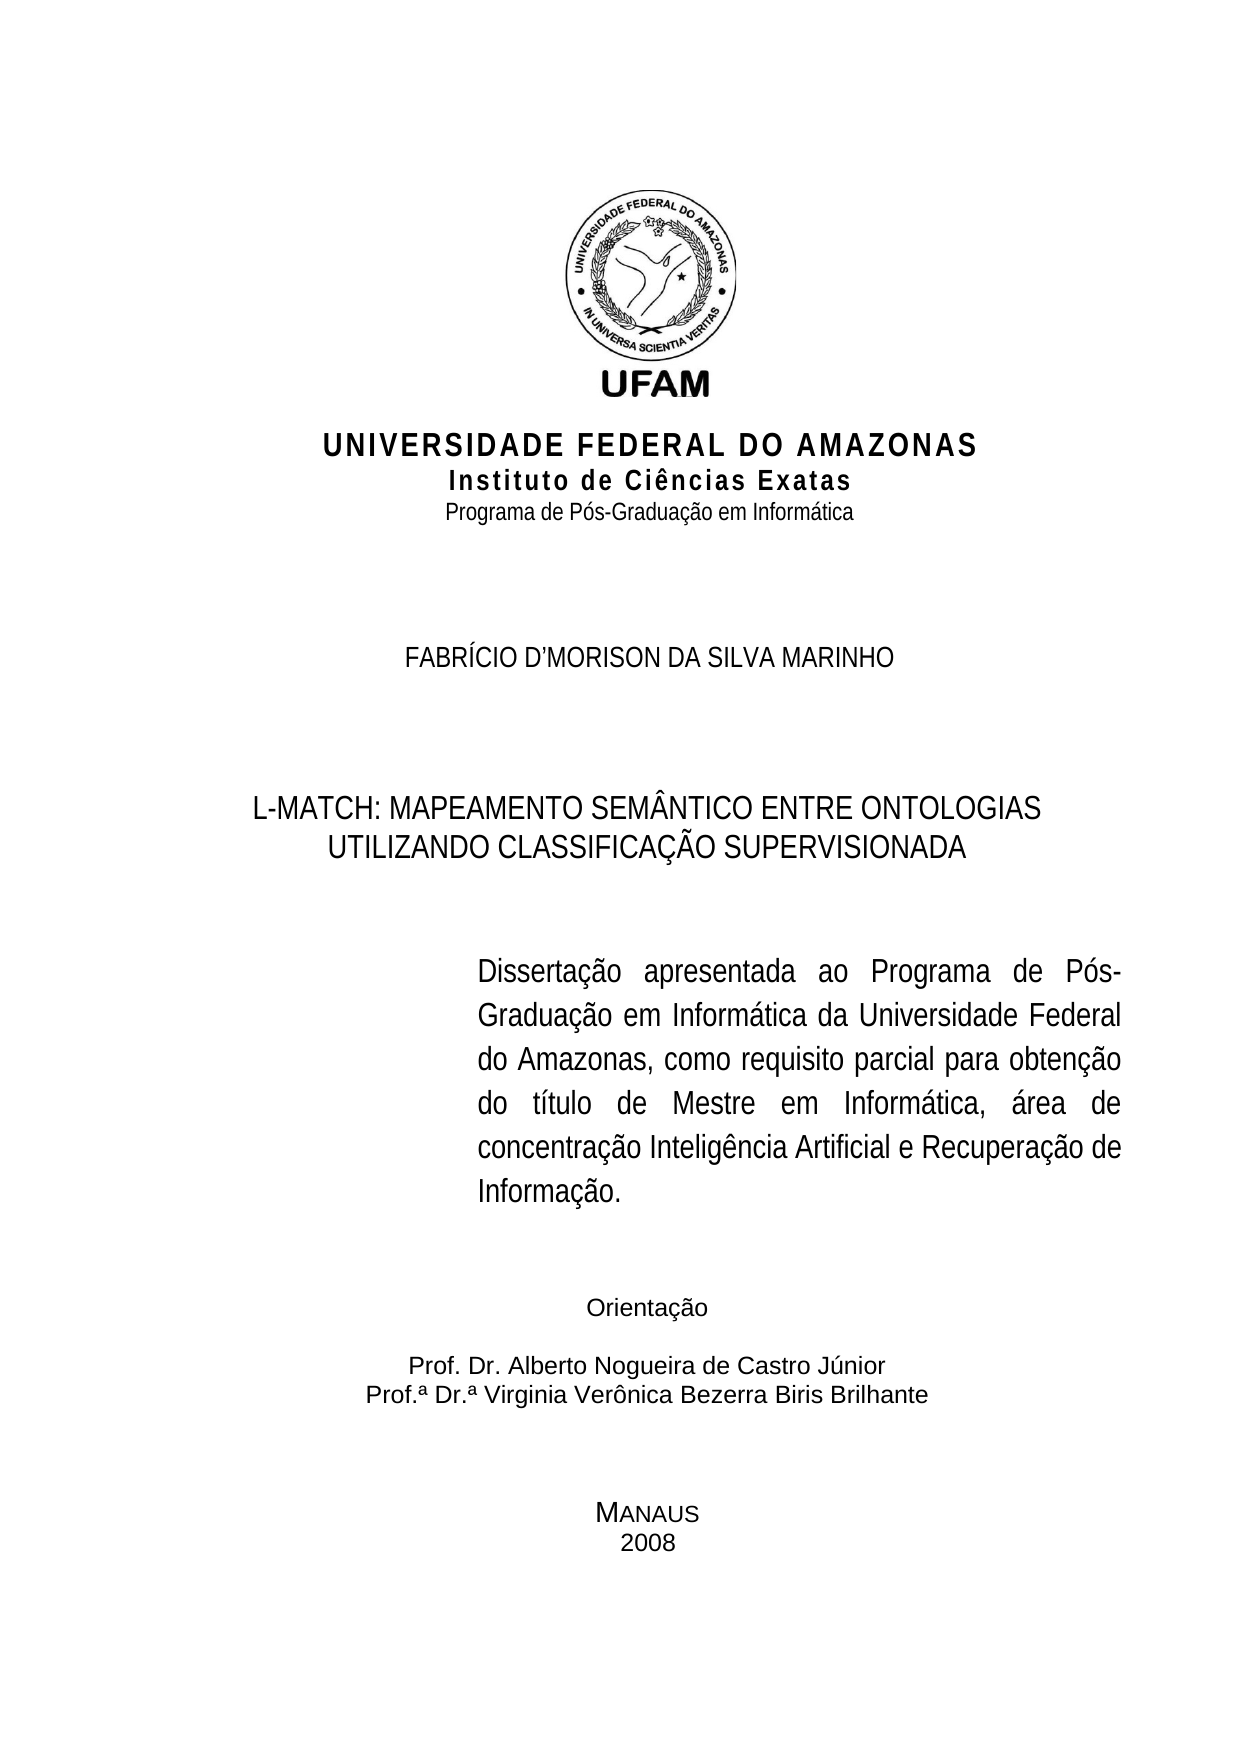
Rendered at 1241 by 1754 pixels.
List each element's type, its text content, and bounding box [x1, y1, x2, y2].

text Programa de Pós-Graduação em Informática [177, 497, 1122, 525]
text Prof. Dr. Alberto Nogueira de Castro Júnior [177, 1351, 1117, 1380]
text 2008 [620, 1528, 1122, 1557]
text Prof.ª Dr.ª Virginia Verônica Bezerra Biris Brilhante [177, 1380, 1117, 1408]
title UNIVERSIDADE FEDERAL DO AMAZONAS [177, 425, 1122, 463]
text Dissertação apresentada ao Programa de Pós-Graduação em Informática da Universidade Federal do Amazonas, como requisito parcial para obtenção do título de Mestre em Informática, área de concentração Inteligência Artificial e Recuperação de Informação. [477, 951, 1122, 1209]
picture [563, 190, 737, 397]
title Instituto de Ciências Exatas [177, 463, 1122, 497]
text Orientação [177, 1293, 1117, 1322]
text FABRÍCIO D’MORISON DA SILVA MARINHO [177, 640, 1122, 674]
text Manaus [177, 1495, 1117, 1528]
text L-MATCH: MAPEAMENTO SEMÂNTICO ENTRE ONTOLOGIAS UTILIZANDO CLASSIFICAÇÃO SUPERVISIONADA [177, 789, 1117, 865]
